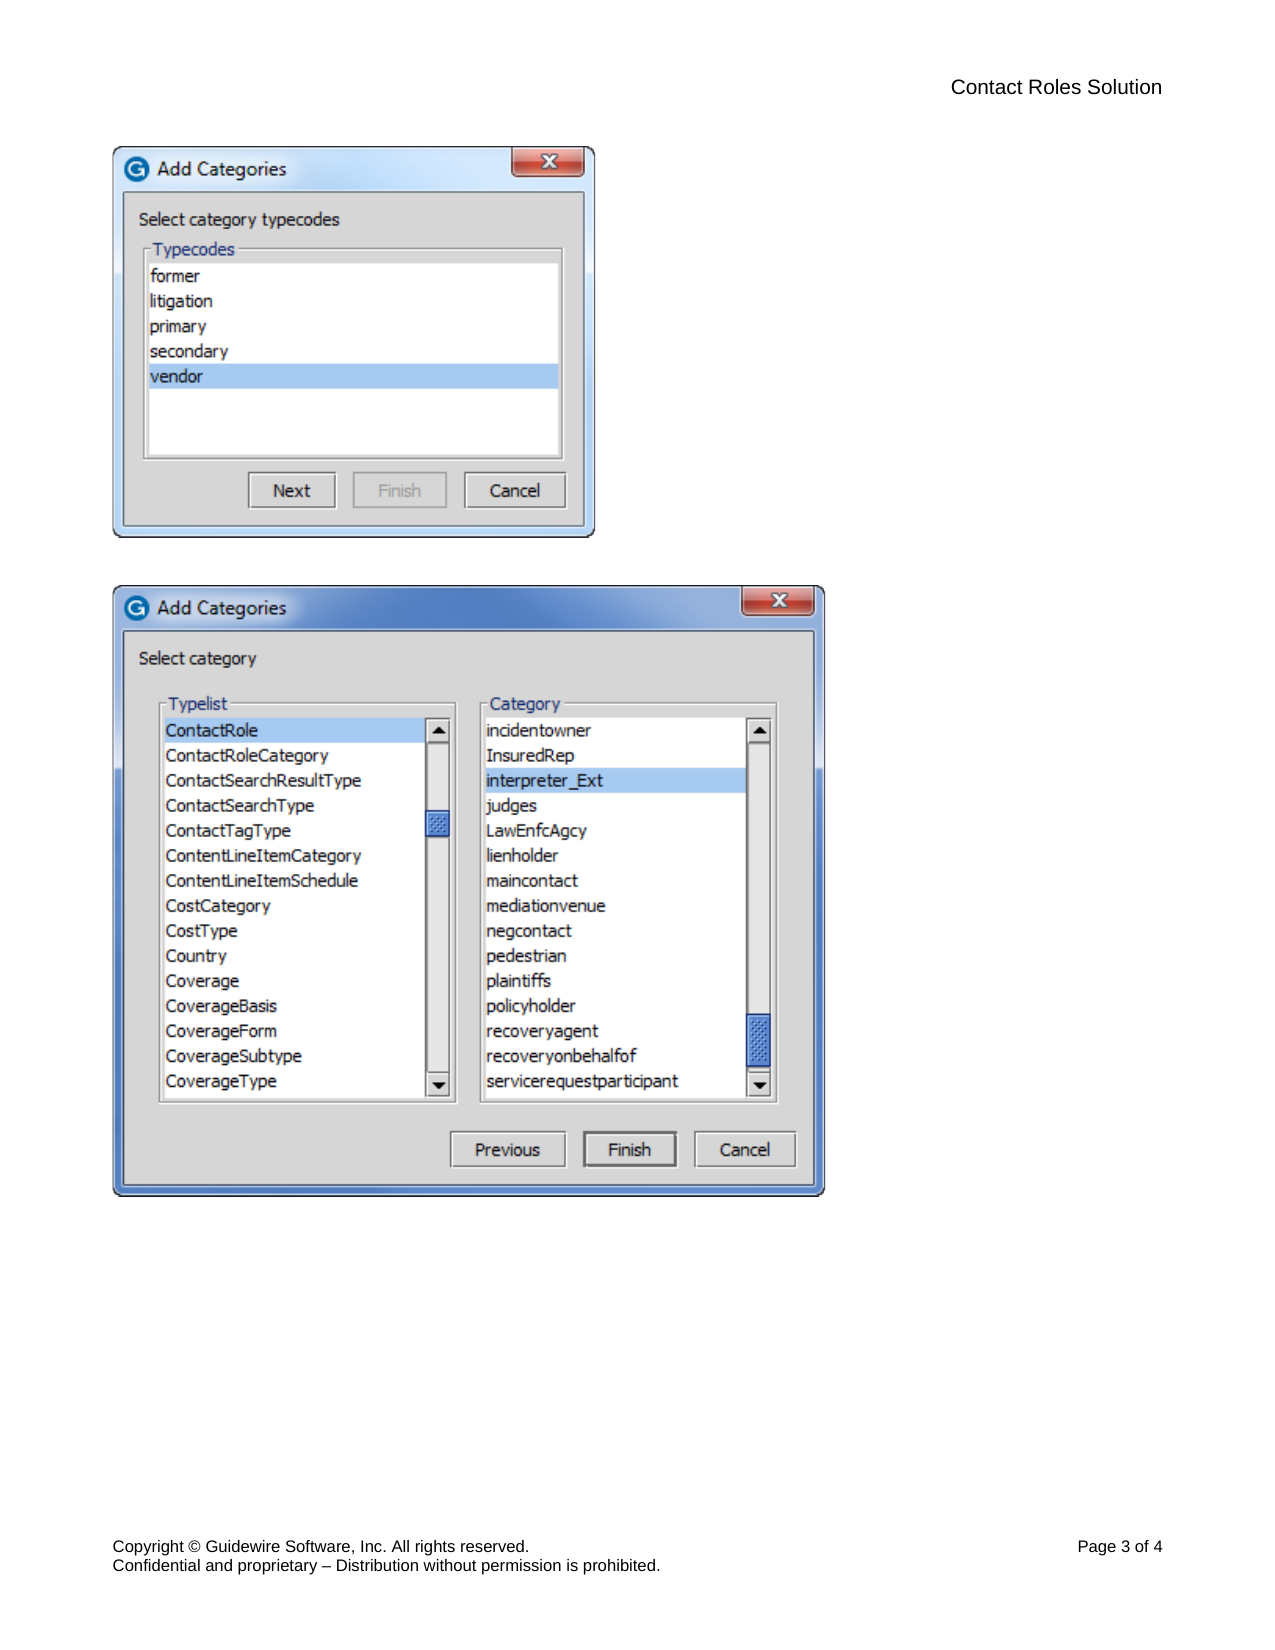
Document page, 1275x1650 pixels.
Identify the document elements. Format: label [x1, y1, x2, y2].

picture [112, 146, 596, 538]
picture [112, 585, 826, 1197]
